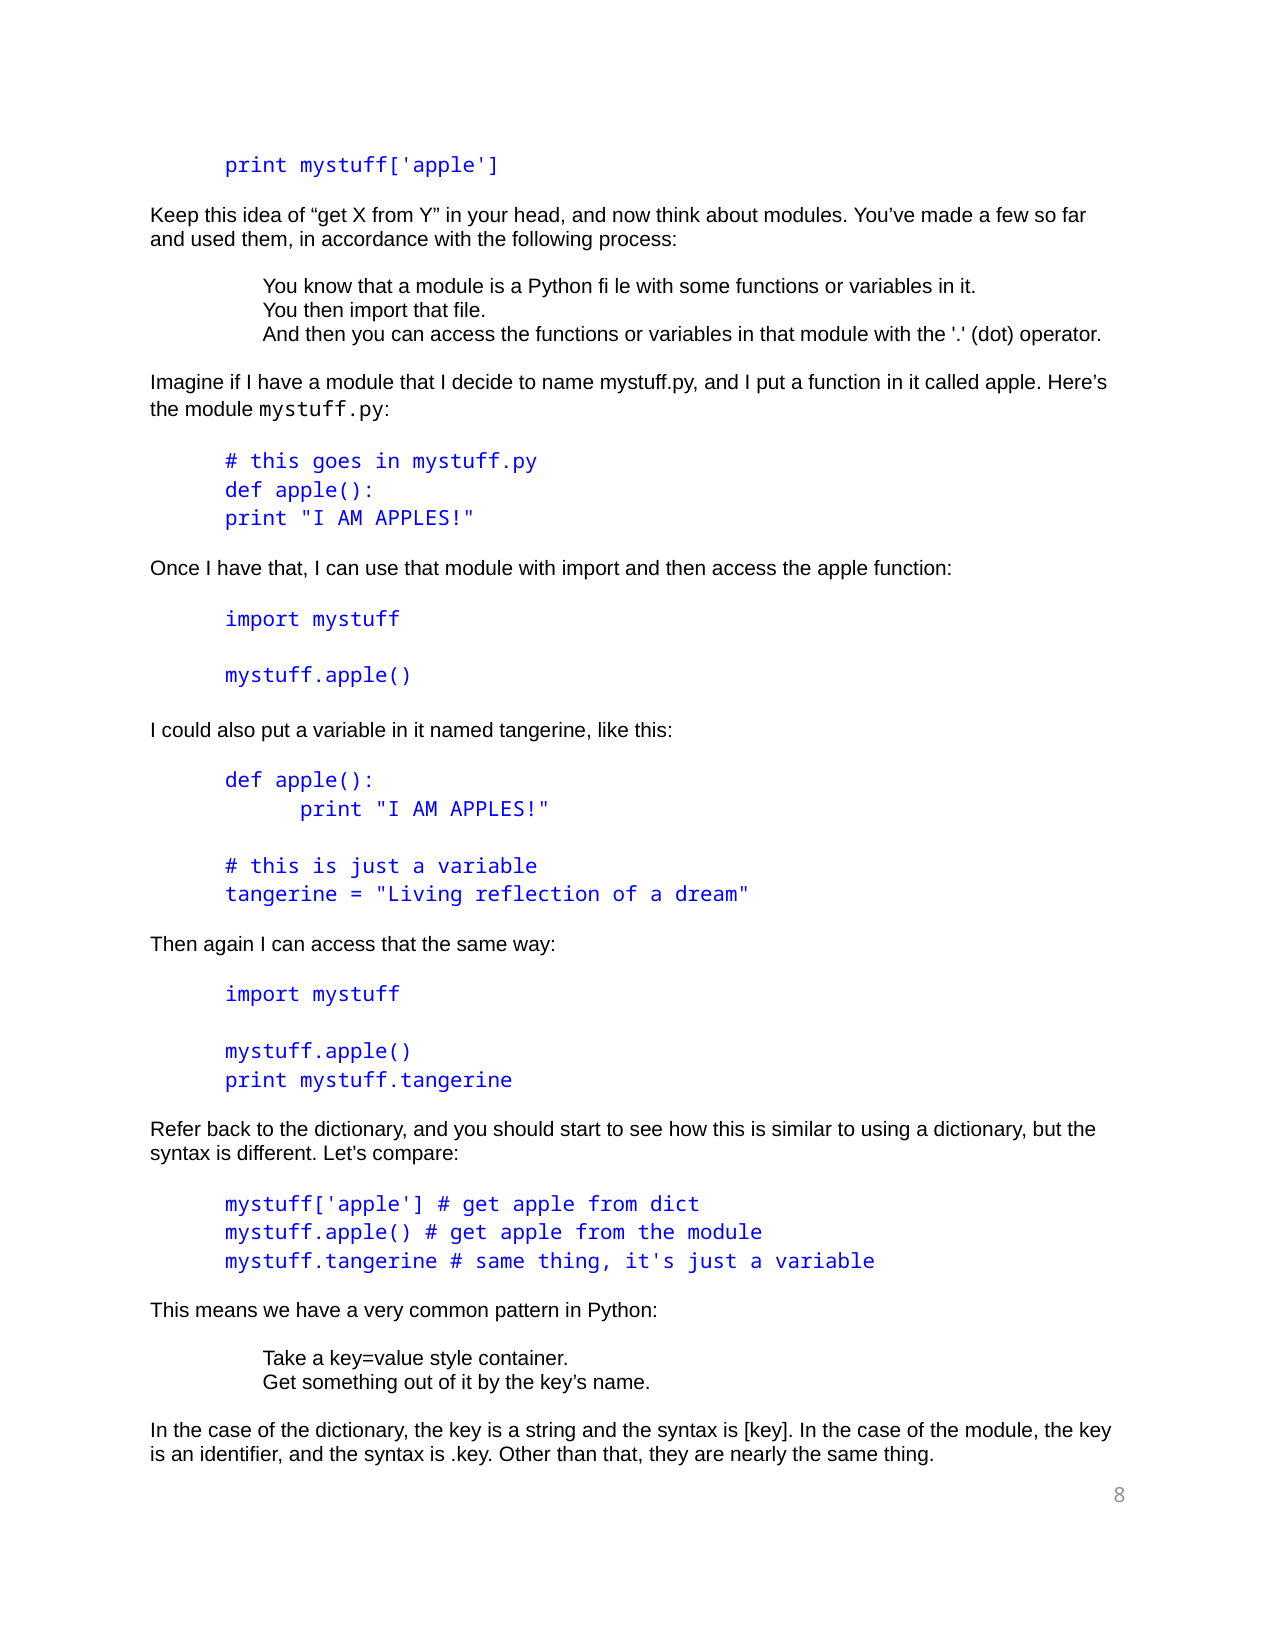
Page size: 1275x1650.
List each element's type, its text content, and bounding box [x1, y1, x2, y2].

text print "I AM APPLES!" [225, 503, 1125, 532]
text This means we have a very common pattern in Python: [150, 1298, 1125, 1322]
text tangerine = "Living reflection of a dream" [225, 879, 1125, 908]
text # this is just a variable [225, 851, 1125, 879]
text import mystuff [225, 604, 1125, 632]
text Then again I can access that the same way: [150, 932, 1125, 956]
text In the case of the dictionary, the key is a string and the syntax is [key]. In the case of the module, the key is an identifier, and the syntax is .key. Other than that, they are nearly the same thing. [150, 1418, 1125, 1466]
text mystuff.apple() # get apple from the module [225, 1217, 1125, 1246]
list And then you can access the functions or variables in that module with the '.' (dot) operator. [225, 322, 1125, 346]
list I could also put a variable in it named tangerine, like this: [150, 717, 1125, 741]
text print "I AM APPLES!" [225, 794, 1125, 822]
text mystuff['apple'] # get apple from dict [225, 1189, 1125, 1217]
text # this goes in mystuff.py [225, 446, 1125, 475]
list You know that a module is a Python fi le with some functions or variables in it. [225, 274, 1125, 298]
text mystuff.apple() [225, 1036, 1125, 1065]
text Imagine if I have a module that I decide to name mystuff.py, and I put a function in it called apple. Here’s the module mystuff.py: [150, 370, 1125, 422]
text Once I have that, I can use that module with import and then access the apple function: [150, 556, 1125, 580]
text import mystuff [225, 979, 1125, 1008]
text Keep this idea of “get X from Y” in your head, and now think about modules. You’ve made a few so far and used them, in accordance with the following process: [150, 202, 1125, 250]
text mystuff.tangerine # same thing, it's just a variable [225, 1246, 1125, 1274]
list You then import that file. [225, 298, 1125, 322]
list Get something out of it by the key’s name. [225, 1370, 1125, 1394]
list Take a key=value style container. [225, 1346, 1125, 1370]
text mystuff.apple() [225, 661, 1125, 689]
text def apple(): [225, 475, 1125, 503]
text print mystuff.tangerine [225, 1065, 1125, 1093]
text Refer back to the dictionary, and you should start to see how this is similar to using a dictionary, but the syntax is different. Let’s compare: [150, 1117, 1125, 1165]
text def apple(): [225, 765, 1125, 794]
text print mystuff['apple'] [225, 150, 1125, 178]
